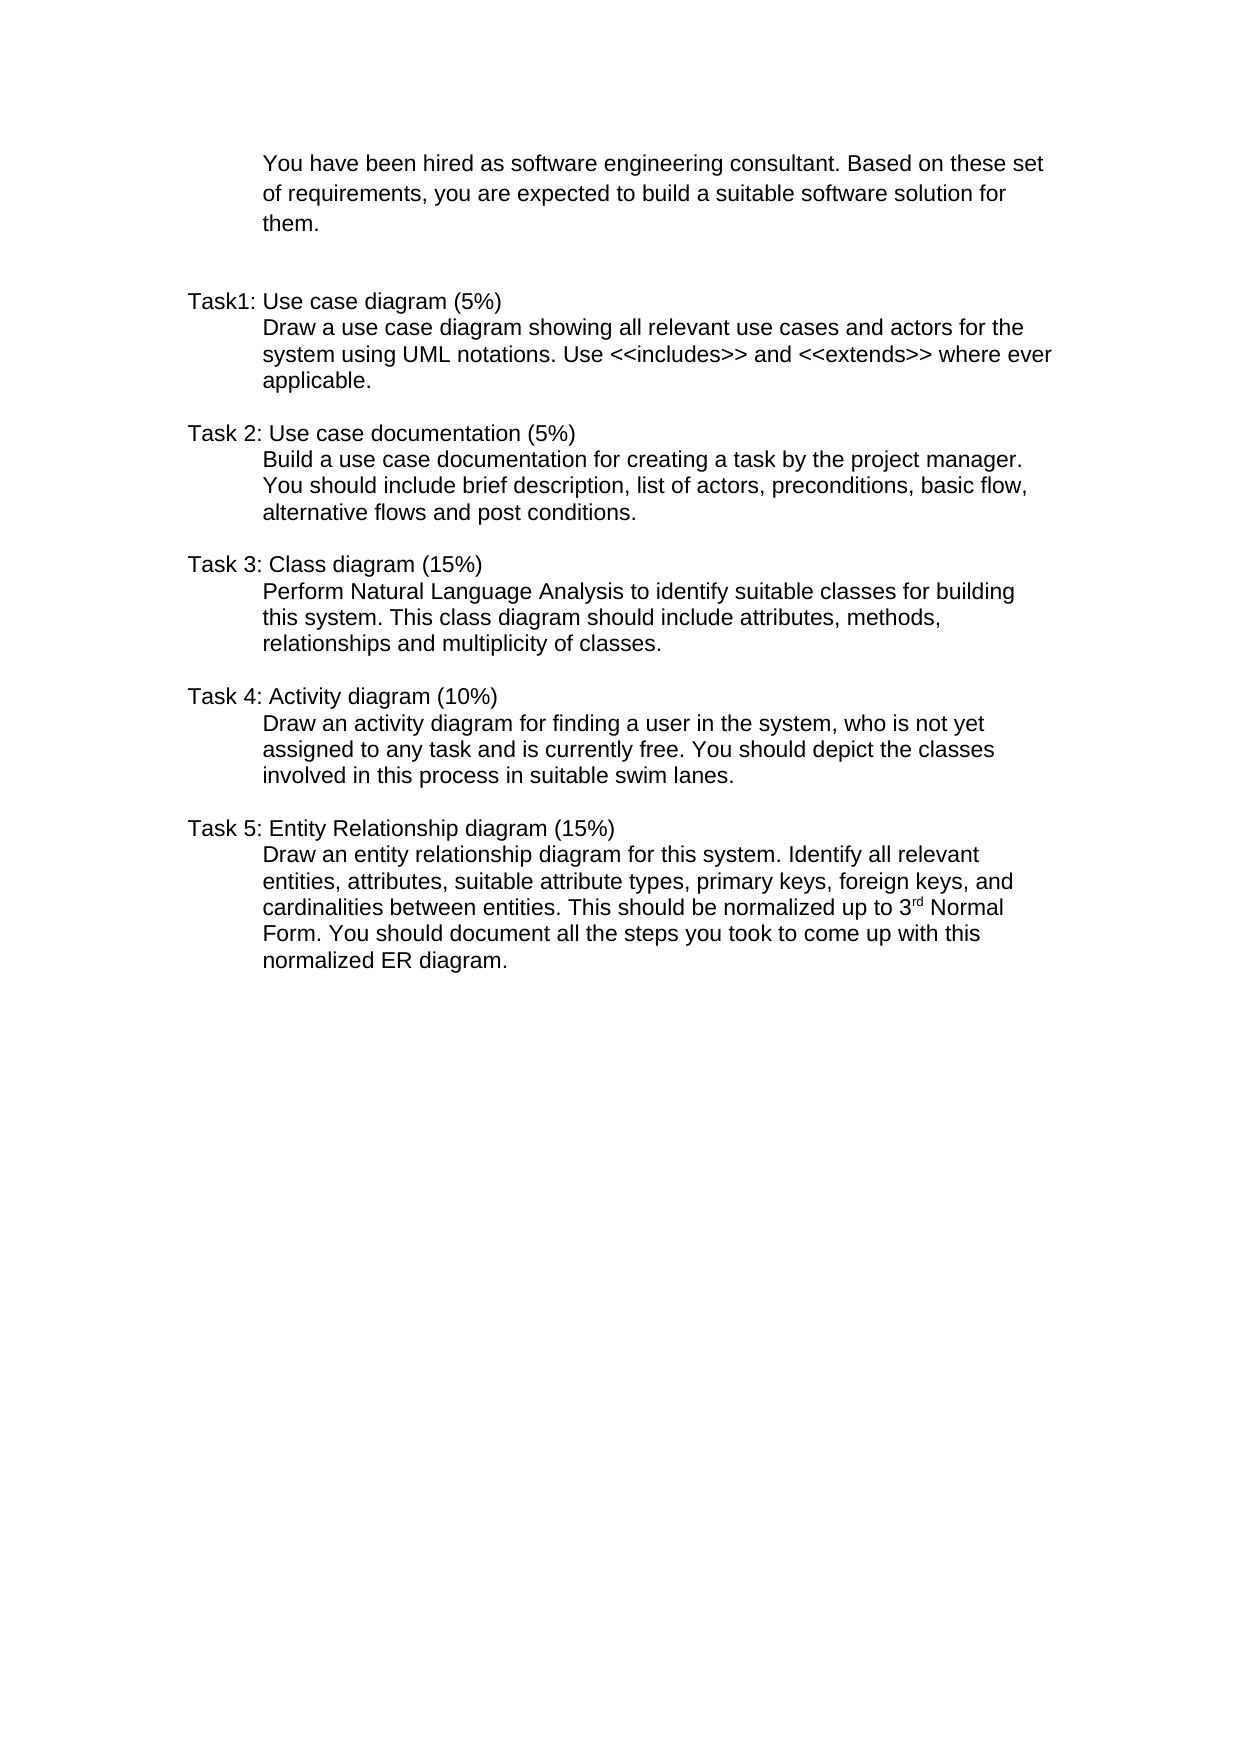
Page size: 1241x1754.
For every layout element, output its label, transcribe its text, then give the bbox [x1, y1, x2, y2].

text Task1: Use case diagram (5%) [187, 288, 1053, 314]
text Task 5: Entity Relationship diagram (15%) [187, 815, 1053, 841]
text Draw a use case diagram showing all relevant use cases and actors for the system using UML notations. Use <<includes>> and <<extends>> where ever applicable. [262, 314, 1053, 393]
text Task 3: Class diagram (15%) [187, 551, 1053, 578]
text Draw an activity diagram for finding a user in the system, who is not yet assigned to any task and is currently free. You should depict the classes involved in this process in suitable swim lanes. [262, 709, 1053, 788]
text Build a use case documentation for creating a task by the project manager. You should include brief description, list of actors, preconditions, basic flow, alternative flows and post conditions. [262, 446, 1053, 525]
text Task 2: Use case documentation (5%) [187, 419, 1053, 446]
text Draw an entity relationship diagram for this system. Identify all relevant entities, attributes, suitable attribute types, primary keys, foreign keys, and cardinalities between entities. This should be normalized up to 3rd Normal Form. You should document all the steps you took to come up with this normalized ER diagram. [262, 841, 1053, 973]
text Perform Natural Language Analysis to identify suitable classes for building this system. This class diagram should include attributes, methods, relationships and multiplicity of classes. [262, 578, 1053, 657]
text Task 4: Activity diagram (10%) [187, 683, 1053, 709]
list You have been hired as software engineering consultant. Based on these set of requirements, you are expected to build a suitable software solution for them. [262, 150, 1053, 237]
